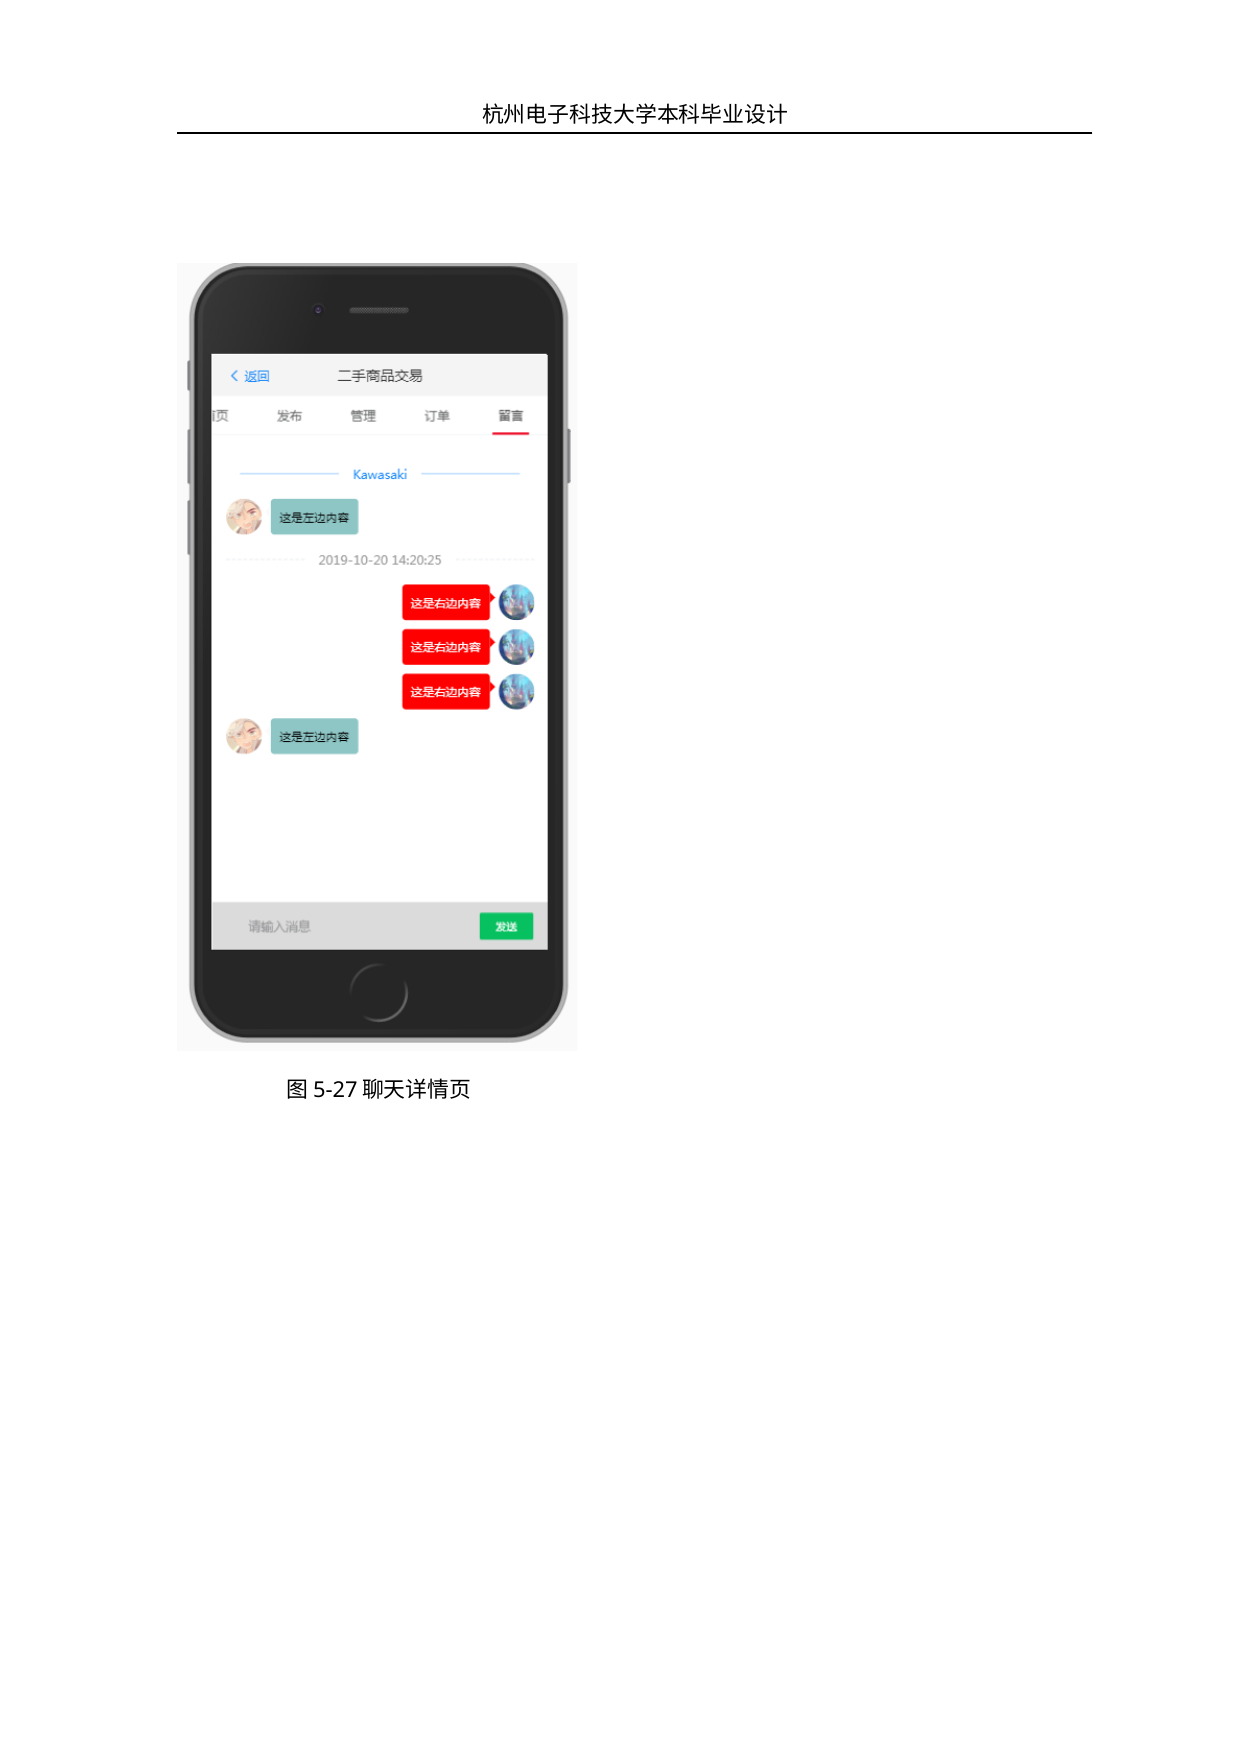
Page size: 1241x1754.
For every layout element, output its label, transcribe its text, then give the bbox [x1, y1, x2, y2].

picture [177, 263, 578, 1051]
